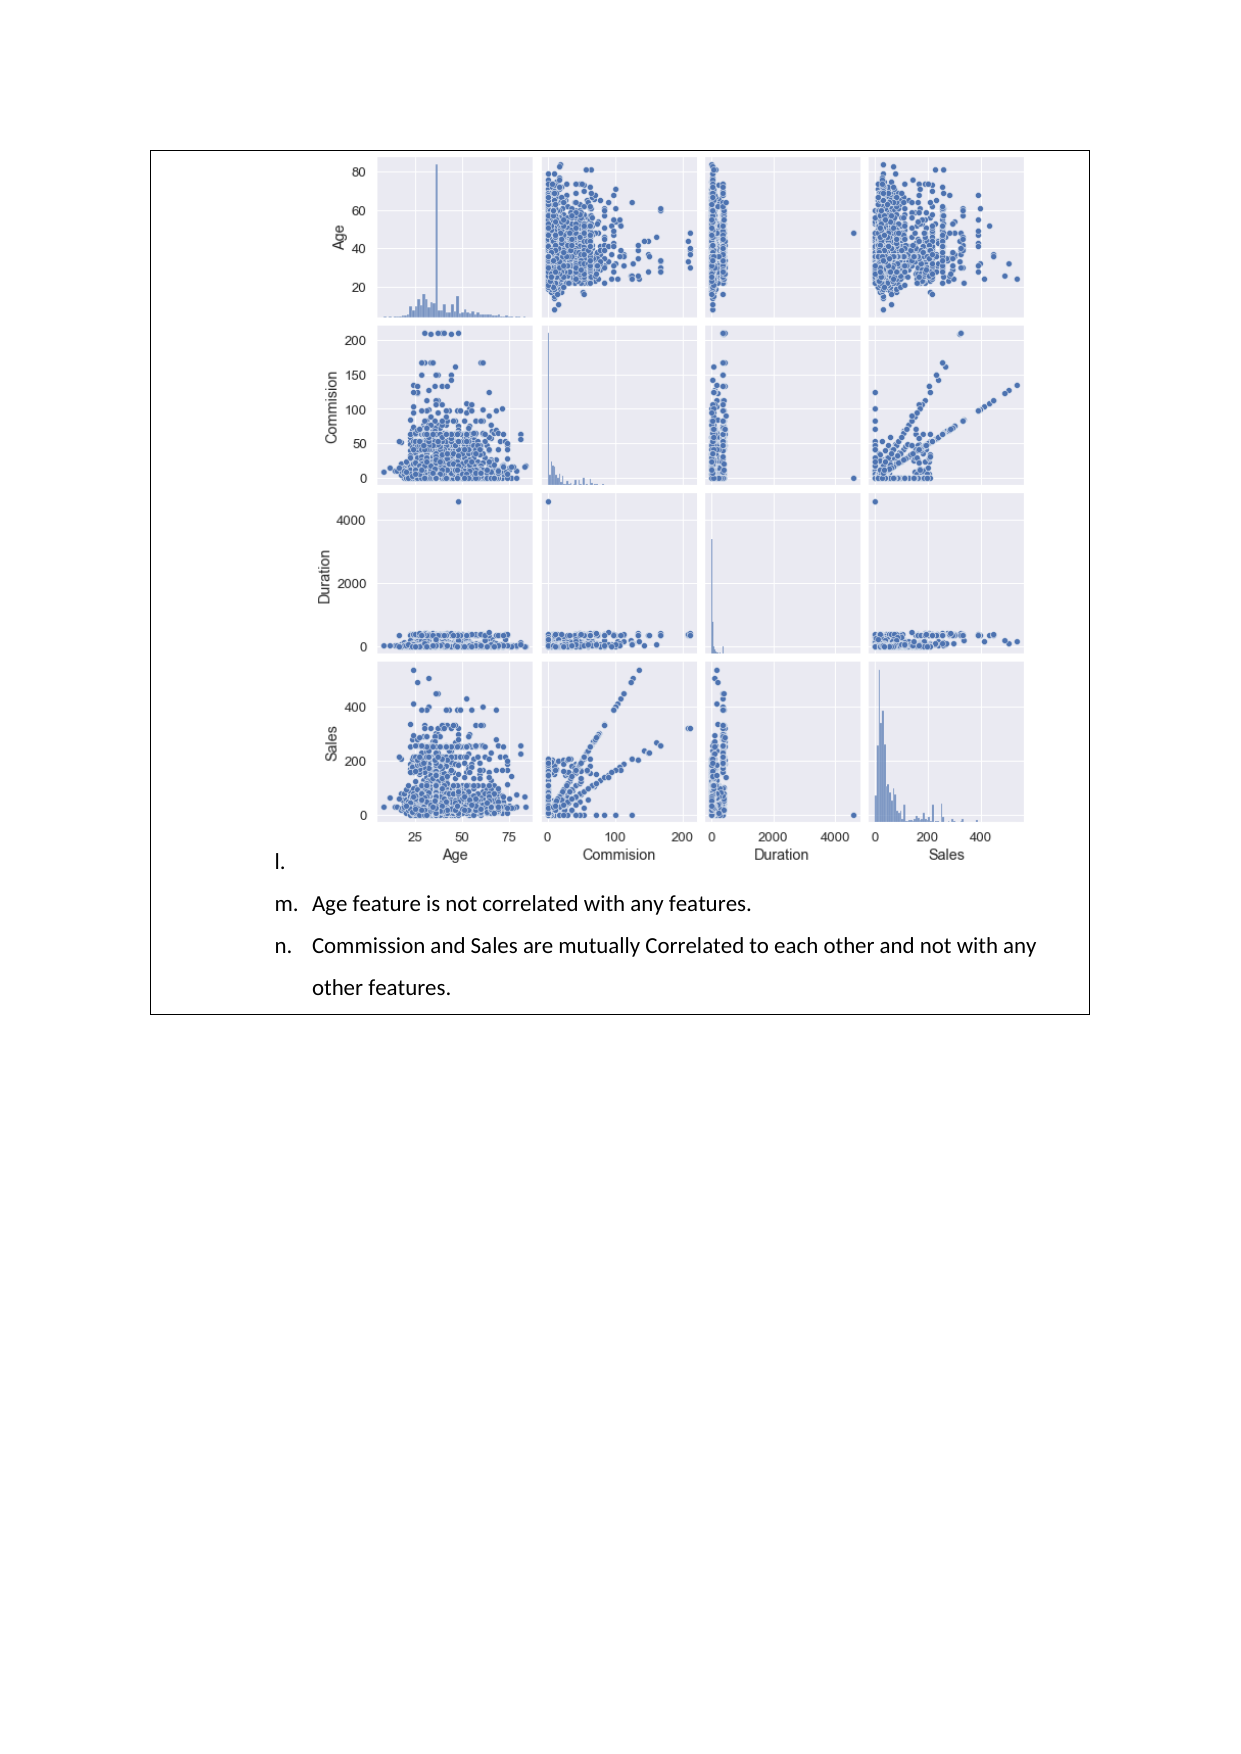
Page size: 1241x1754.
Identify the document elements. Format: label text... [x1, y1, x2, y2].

table_cell Data Brief: Df.head(): Returned top 4 rows, straight away I could identify some 0’s for Comission, more to be identified in the describe stage. Df.info(): Out of 10 columns, all are non-null and there are 3000 rows in the data set and 10 columns. In 10 columns, 4 columns are Numeric type and other 6 are Object type. Df.describe(): Duration column has a negative minimum, it looks like an anomaly. Insurance Sale count is 0, this needs to be investigated. Commission is 0 for 25% of the data, needs to be investigated. Age feature seems to be fine. No nulls or na values exist for 6 Categorical Columns. Claim percentage is 69% - No and 31% Yes, Minority is Yes. If we can have a better recall score then we will have a better prediction on when the Claim could be Completed Successfully. Nulls and Anomalies: No nulls or na values exist for any feature. 3 Anomalies exist for duration <= 0. A trip cannot have 0 or negative as duration. This anomaly is removed as no of rows is small. Comission is 0 for many records, but it is 0 when there was No Claim, this does not affect the organization and it’s possible in real time, so it’s not considered as an anomaly. 0 Sales are possible from a Travel Agency for a Specific insurance agency, I did not consider it as an anomaly. Visualization: Age feature has a normal distribution with outliers existing on either ends of IQR. Agency_Code has high value of the agency EPX followed by C2B, CWT and JZI Type feature has major insurance bookings from Travel Agency and some from Airlines. Majority of the insurance Claims were not claimed and minority portion were only Claimed. Commission is a heavily right skewed feature with huge tail of outliers and one extreme outlier. Channel, for the most time the travel agency insurance was procured only Online. Duration is a right skewed feature with a tail of outliers and with extreme outliers. Product Name, customized plan is the one which was Insurer able to sell in more quantity. Most travelled and insured destination was Asia. Age feature is not correlated with any features. Commission and Sales are mutually Correlated to each other and not with any other features. Commission and Sales are only positively correlated and next comes the commission and duration. [151, 151, 1089, 1014]
picture [311, 151, 1030, 870]
